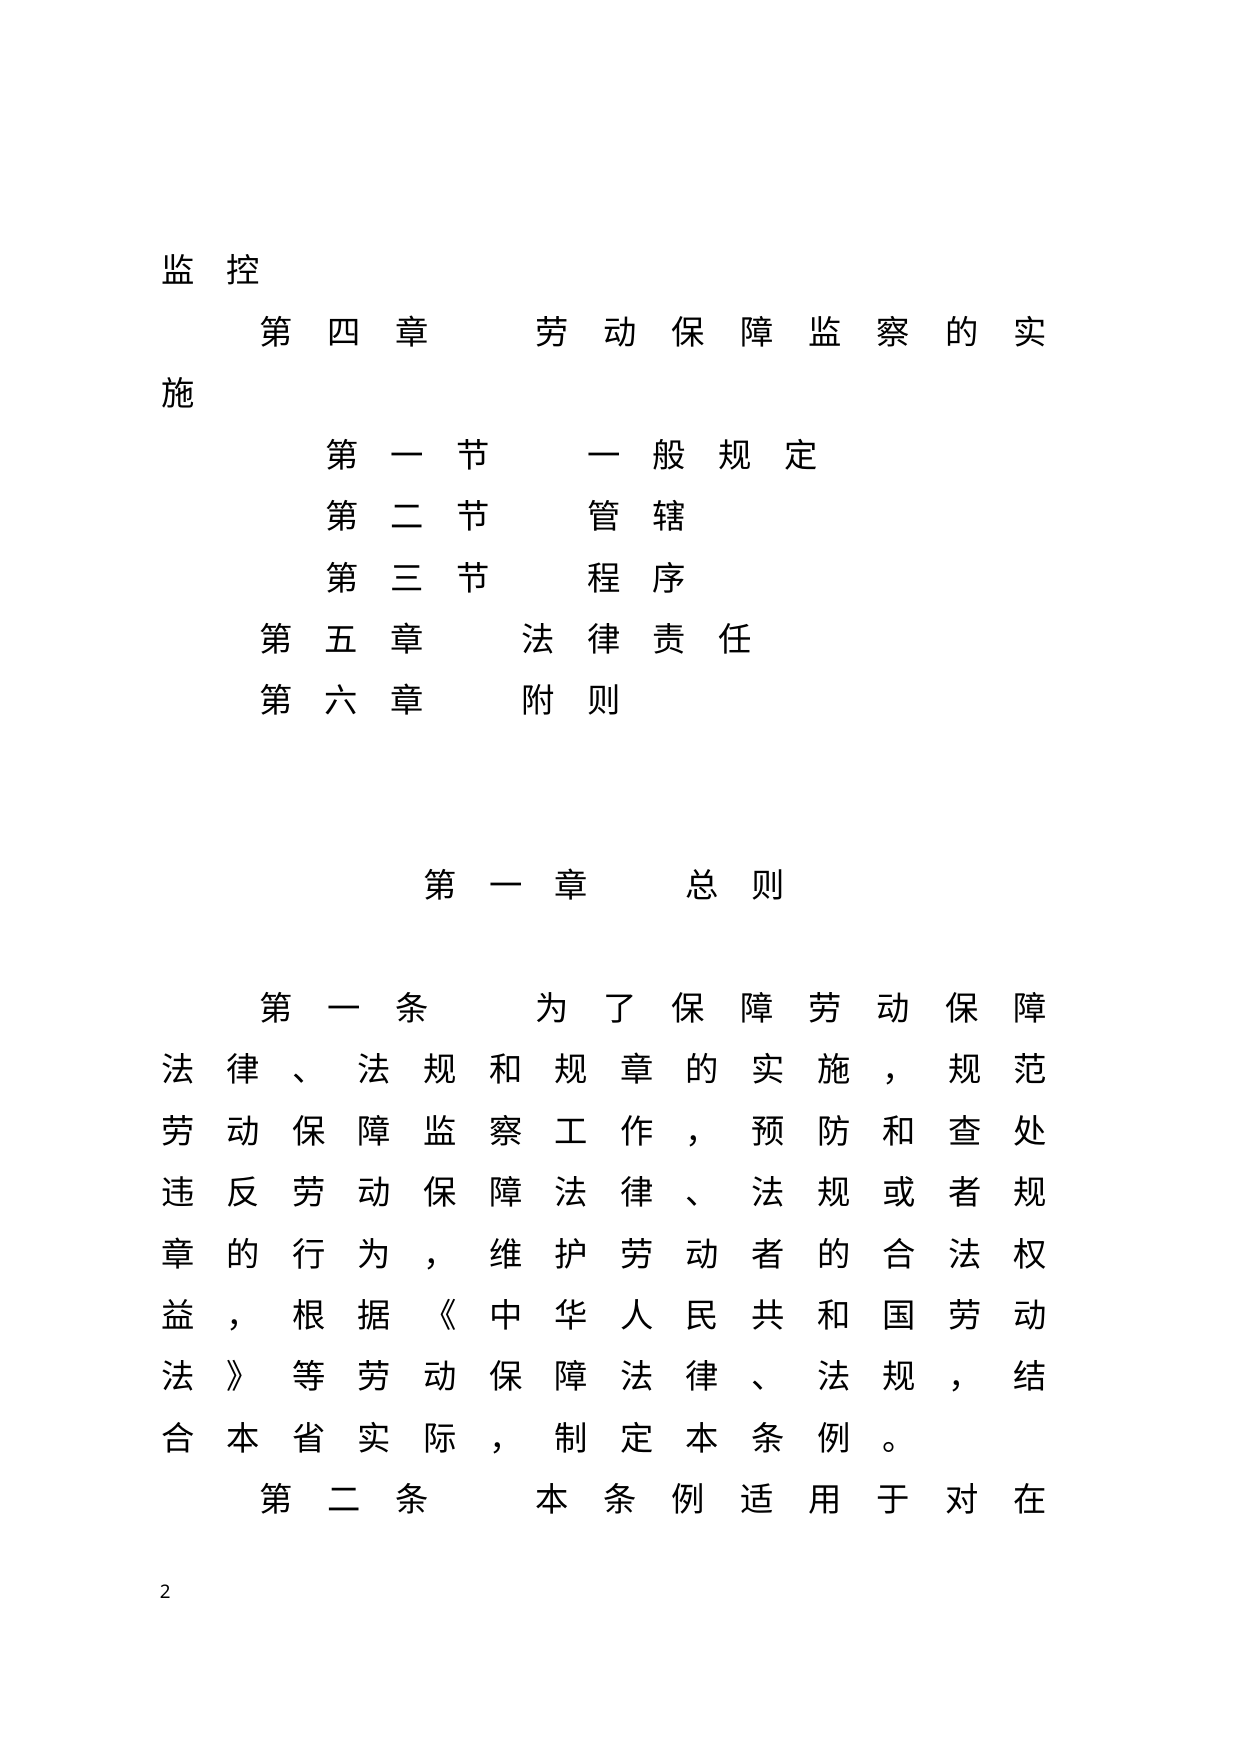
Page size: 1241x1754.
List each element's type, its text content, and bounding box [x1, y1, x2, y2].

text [161, 1467, 1079, 1528]
text 第一条 为了保障劳动保障法律、法规和规章的实施，规范劳动保障监察工作，预防和查处违反劳动保障法律、法规或者规章的行为，维护劳动者的合法权益，根据《中华人民共和国劳动法》等劳动保障法律、法规，结合本省实际，制定本条例。 [161, 975, 1079, 1467]
text 第四章 劳动保障监察的实施 [161, 299, 1079, 422]
text 第一节 一般规定 [161, 422, 1079, 483]
text 第五章 法律责任 [161, 606, 1079, 668]
text 第一章 总则 [161, 852, 1079, 913]
text 第三章 劳动保障监察预警监控 [161, 237, 1079, 299]
text 第六章 附则 [161, 668, 1079, 729]
text 第二节 管辖 [161, 483, 1079, 545]
text 第三节 程序 [161, 545, 1079, 606]
